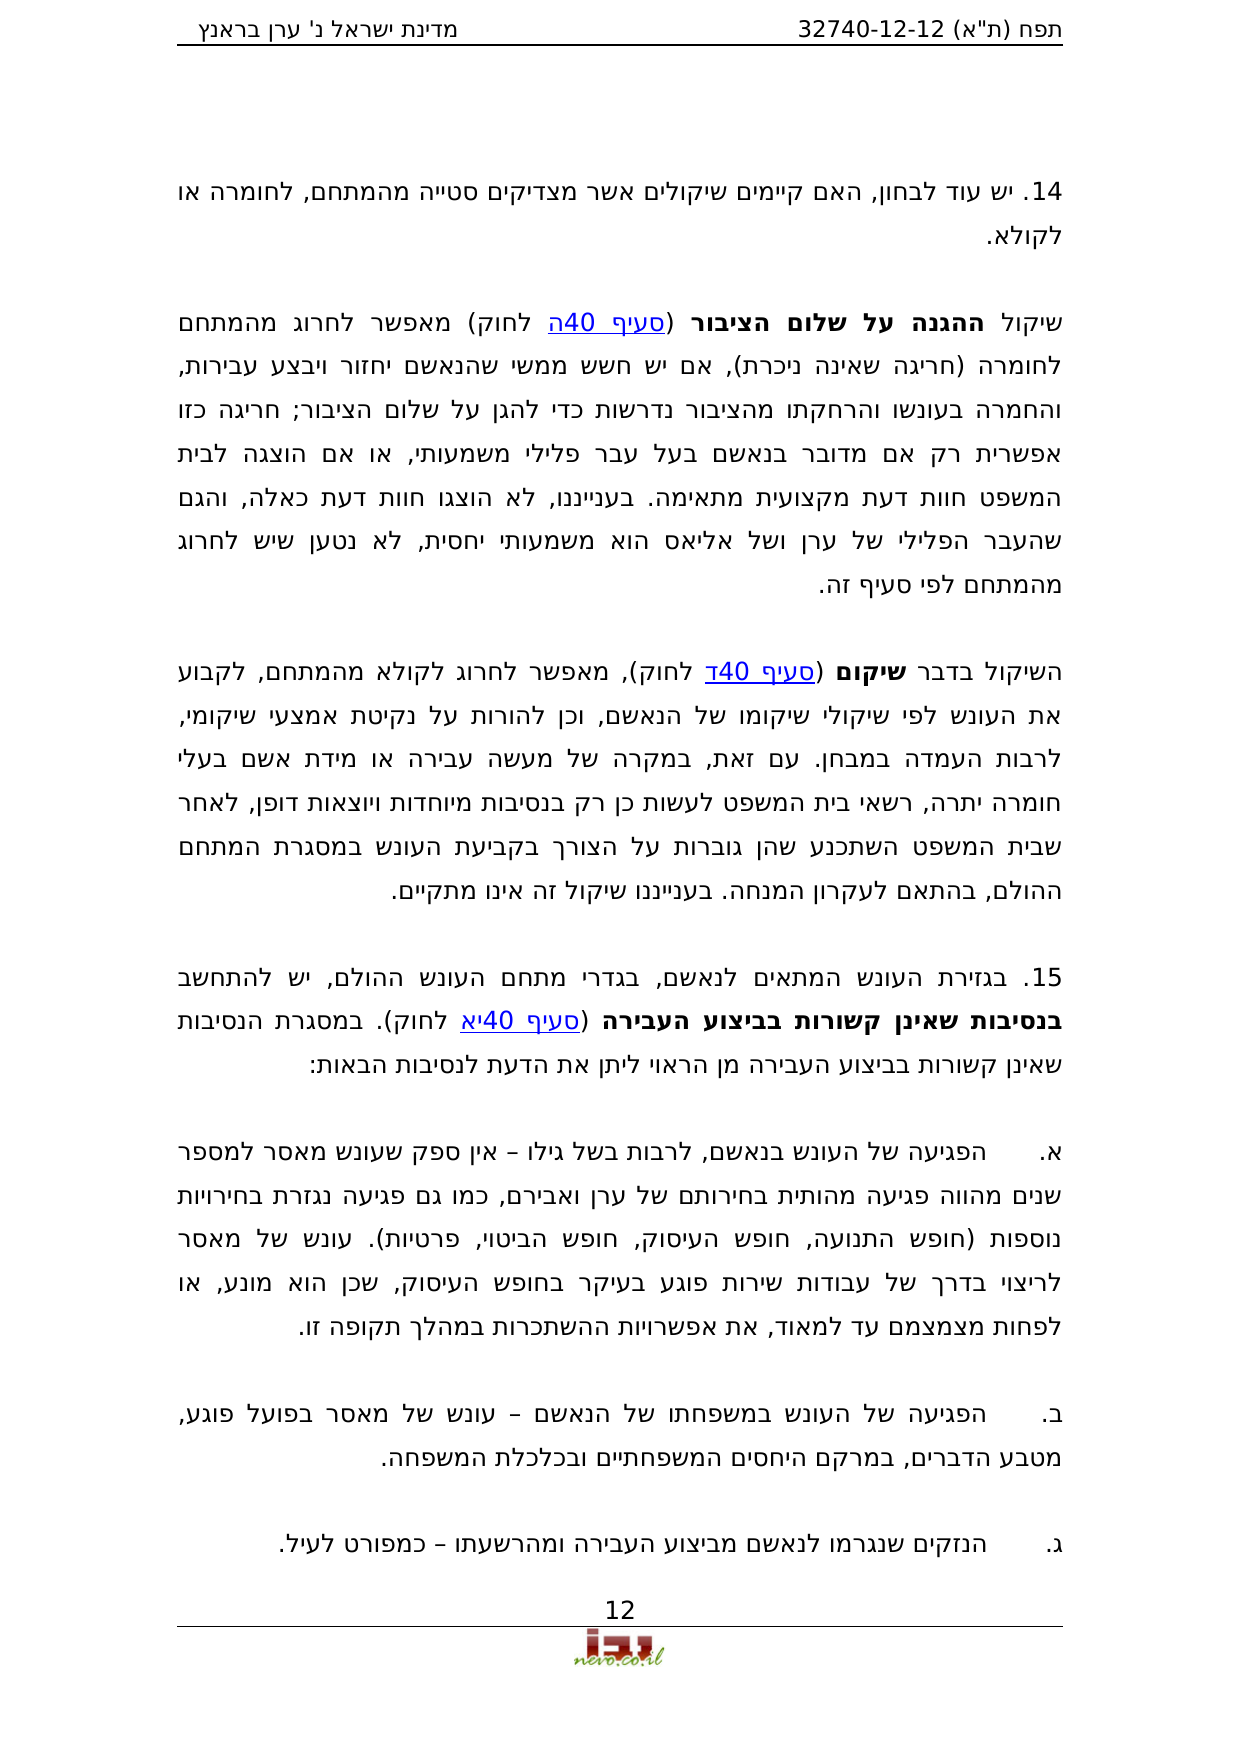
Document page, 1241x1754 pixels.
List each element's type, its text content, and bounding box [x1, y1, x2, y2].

text ג. הנזקים שנגרמו לנאשם מביצוע העבירה ומהרשעתו – כמפורט לעיל. [177, 1530, 1063, 1559]
text השיקול בדבר שיקום (סעיף 40ד לחוק), מאפשר לחרוג לקולא מהמתחם, לקבוע את העונש לפי שיקולי שיקומו של הנאשם, וכן להורות על נקיטת אמצעי שיקומי, לרבות העמדה במבחן. עם זאת, במקרה של מעשה עבירה או מידת אשם בעלי חומרה יתרה, רשאי בית המשפט לעשות כן רק בנסיבות מיוחדות ויוצאות דופן, לאחר שבית המשפט השתכנע שהן גוברות על הצורך בקביעת העונש במסגרת המתחם ההולם, בהתאם לעקרון המנחה. בענייננו שיקול זה אינו מתקיים. [177, 657, 1063, 905]
text 14. יש עוד לבחון, האם קיימים שיקולים אשר מצדיקים סטייה מהמתחם, לחומרה או לקולא. [177, 177, 1063, 250]
text א. הפגיעה של העונש בנאשם, לרבות בשל גילו – אין ספק שעונש מאסר למספר שנים מהווה פגיעה מהותית בחירותם של ערן ואבירם, כמו גם פגיעה נגזרת בחירויות נוספות (חופש התנועה, חופש העיסוק, חופש הביטוי, פרטיות). עונש של מאסר לריצוי בדרך של עבודות שירות פוגע בעיקר בחופש העיסוק, שכן הוא מונע, או לפחות מצמצמם עד למאוד, את אפשרויות ההשתכרות במהלך תקופה זו. [177, 1137, 1063, 1341]
text 15. בגזירת העונש המתאים לנאשם, בגדרי מתחם העונש ההולם, יש להתחשב בנסיבות שאינן קשורות בביצוע העבירה (סעיף 40יא לחוק). במסגרת הנסיבות שאינן קשורות בביצוע העבירה מן הראוי ליתן את הדעת לנסיבות הבאות: [177, 963, 1063, 1079]
text ב. הפגיעה של העונש במשפחתו של הנאשם – עונש של מאסר בפועל פוגע, מטבע הדברים, במרקם היחסים המשפחתיים ובכלכלת המשפחה. [177, 1399, 1063, 1472]
text שיקול ההגנה על שלום הציבור (סעיף 40ה לחוק) מאפשר לחרוג מהמתחם לחומרה (חריגה שאינה ניכרת), אם יש חשש ממשי שהנאשם יחזור ויבצע עבירות, והחמרה בעונשו והרחקתו מהציבור נדרשות כדי להגן על שלום הציבור; חריגה כזו אפשרית רק אם מדובר בנאשם בעל עבר פלילי משמעותי, או אם הוצגה לבית המשפט חוות דעת מקצועית מתאימה. בענייננו, לא הוצגו חוות דעת כאלה, והגם שהעבר הפלילי של ערן ושל אליאס הוא משמעותי יחסית, לא נטען שיש לחרוג מהמתחם לפי סעיף זה. [177, 308, 1063, 599]
picture [574, 1628, 666, 1667]
